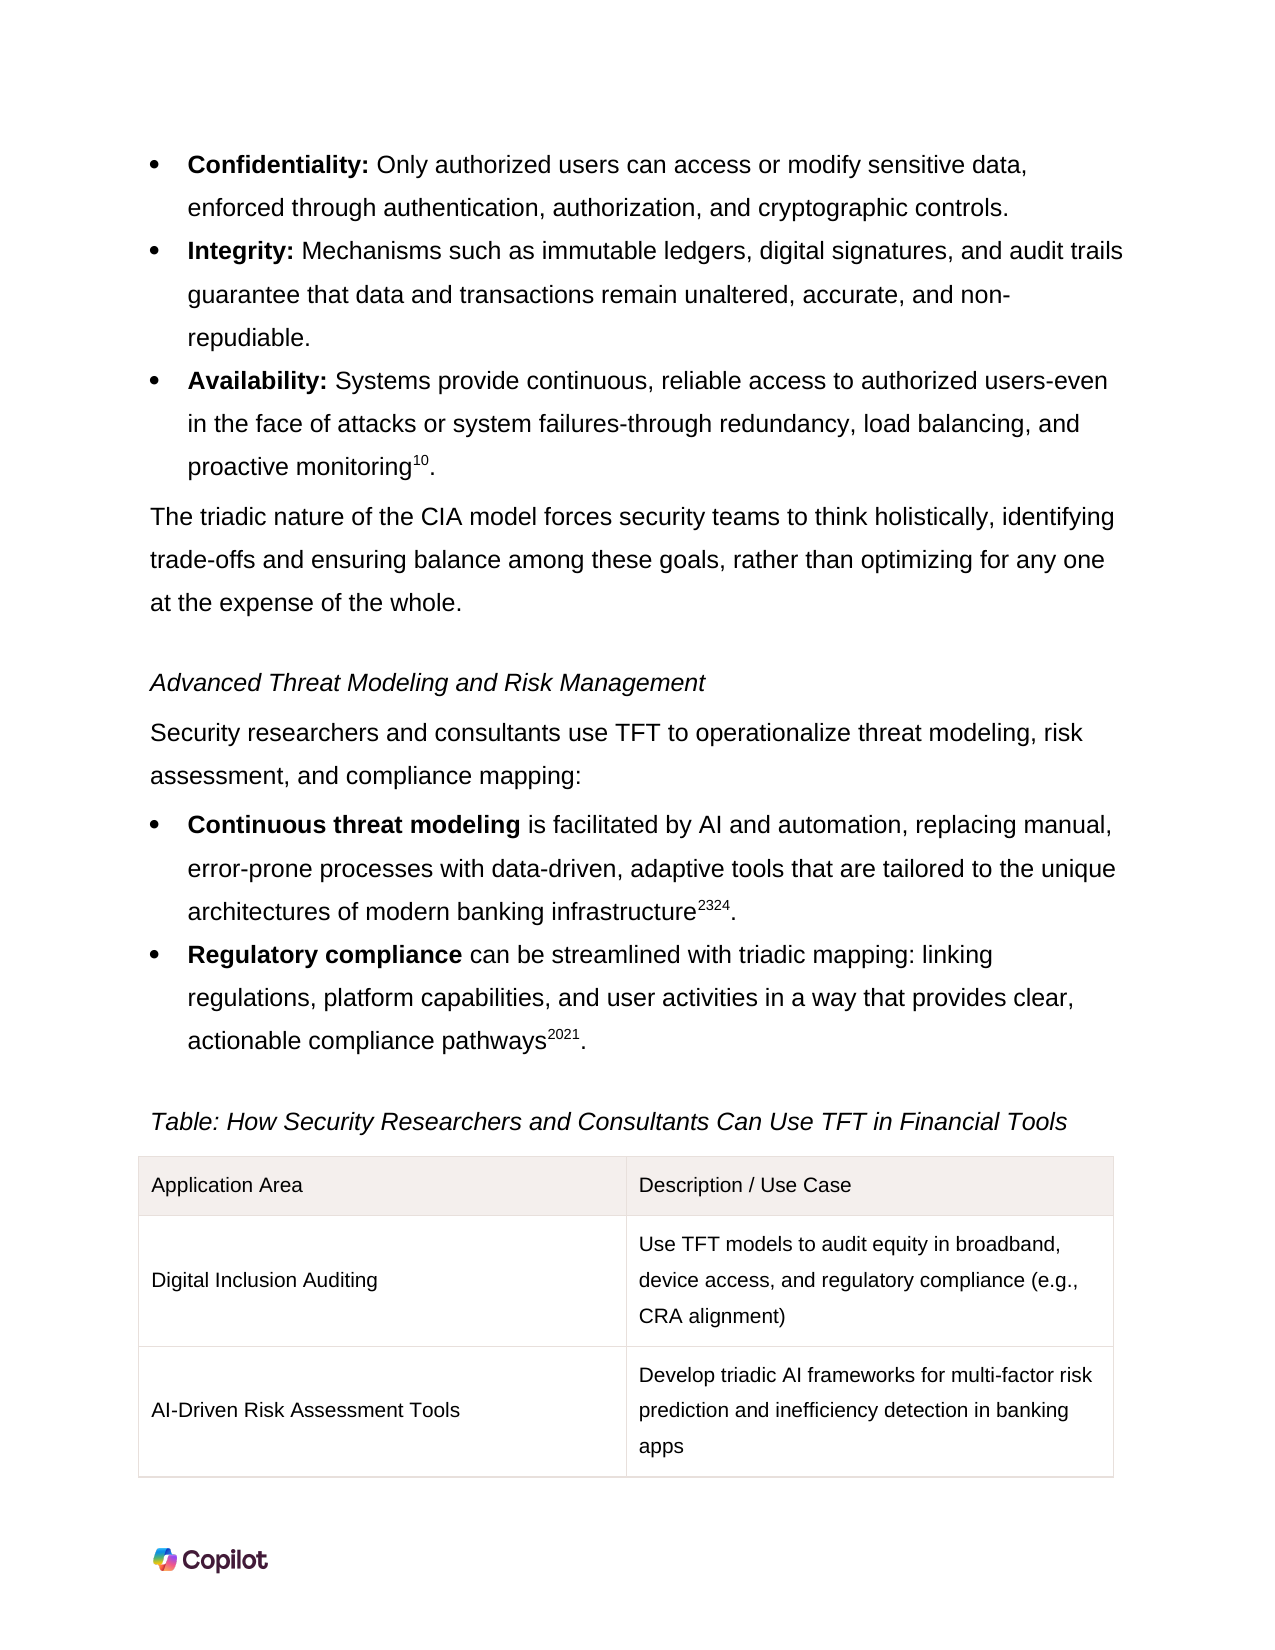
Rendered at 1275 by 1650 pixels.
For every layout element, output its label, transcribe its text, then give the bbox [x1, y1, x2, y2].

table_cell Use TFT models to audit equity in broadband, device access, and regulatory compliance (e.g., CRA alignment) [627, 1216, 1113, 1346]
list Availability: Systems provide continuous, reliable access to authorized users-even in the face of attacks or system failures-through redundancy, load balancing, and proactive monitoring10. [150, 366, 1125, 481]
list Continuous threat modeling is facilitated by AI and automation, replacing manual, error-prone processes with data-driven, adaptive tools that are tailored to the unique architectures of modern banking infrastructure2324. [150, 810, 1125, 925]
subtitle Table: How Security Researchers and Consultants Can Use TFT in Financial Tools [150, 1107, 1125, 1136]
list Confidentiality: Only authorized users can access or modify sensitive data, enforced through authentication, authorization, and cryptographic controls. [150, 150, 1125, 222]
list Integrity: Mechanisms such as immutable ledgers, digital signatures, and audit trails guarantee that data and transactions remain unaltered, accurate, and non-repudiable. [150, 236, 1125, 351]
text The triadic nature of the CIA model forces security teams to think holistically, identifying trade-offs and ensuring balance among these goals, rather than optimizing for any one at the expense of the whole. [150, 502, 1125, 617]
table_cell AI-Driven Risk Assessment Tools [139, 1347, 626, 1476]
table_header Description / Use Case [627, 1157, 1113, 1215]
subtitle Advanced Threat Modeling and Risk Management [150, 668, 1125, 697]
table_header Application Area [139, 1157, 626, 1215]
table_cell Digital Inclusion Auditing [139, 1216, 626, 1346]
table_cell Develop triadic AI frameworks for multi-factor risk prediction and inefficiency detection in banking apps [627, 1347, 1113, 1476]
text Security researchers and consultants use TFT to operationalize threat modeling, risk assessment, and compliance mapping: [150, 718, 1125, 790]
list Regulatory compliance can be streamlined with triadic mapping: linking regulations, platform capabilities, and user activities in a way that provides clear, actionable compliance pathways2021. [150, 940, 1125, 1055]
